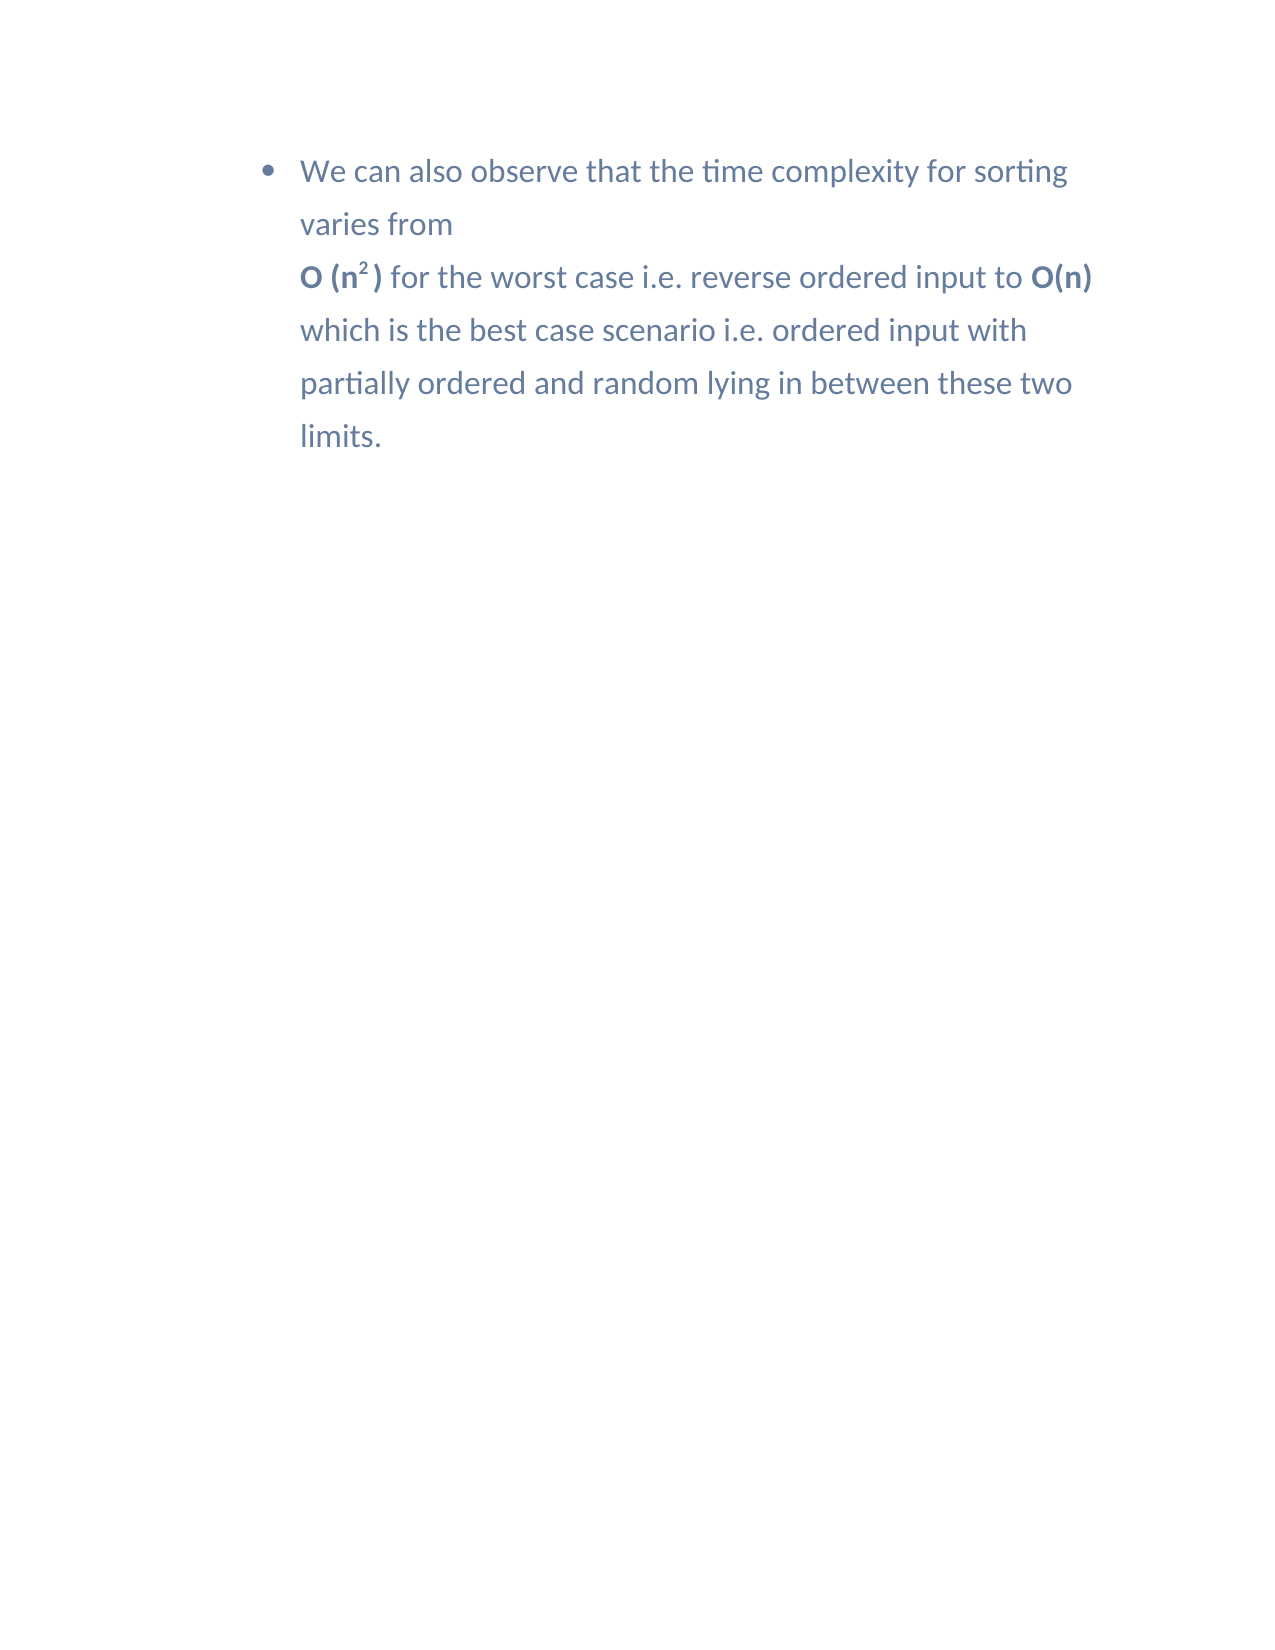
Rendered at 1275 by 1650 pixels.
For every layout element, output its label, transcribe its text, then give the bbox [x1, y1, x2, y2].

list O (n2 ) for the worst case i.e. reverse ordered input to O(n) which is the best case scenario i.e. ordered input with partially ordered and random lying in between these two limits. [300, 256, 1125, 455]
list We can also observe that the time complexity for sorting varies from [262, 150, 1125, 244]
